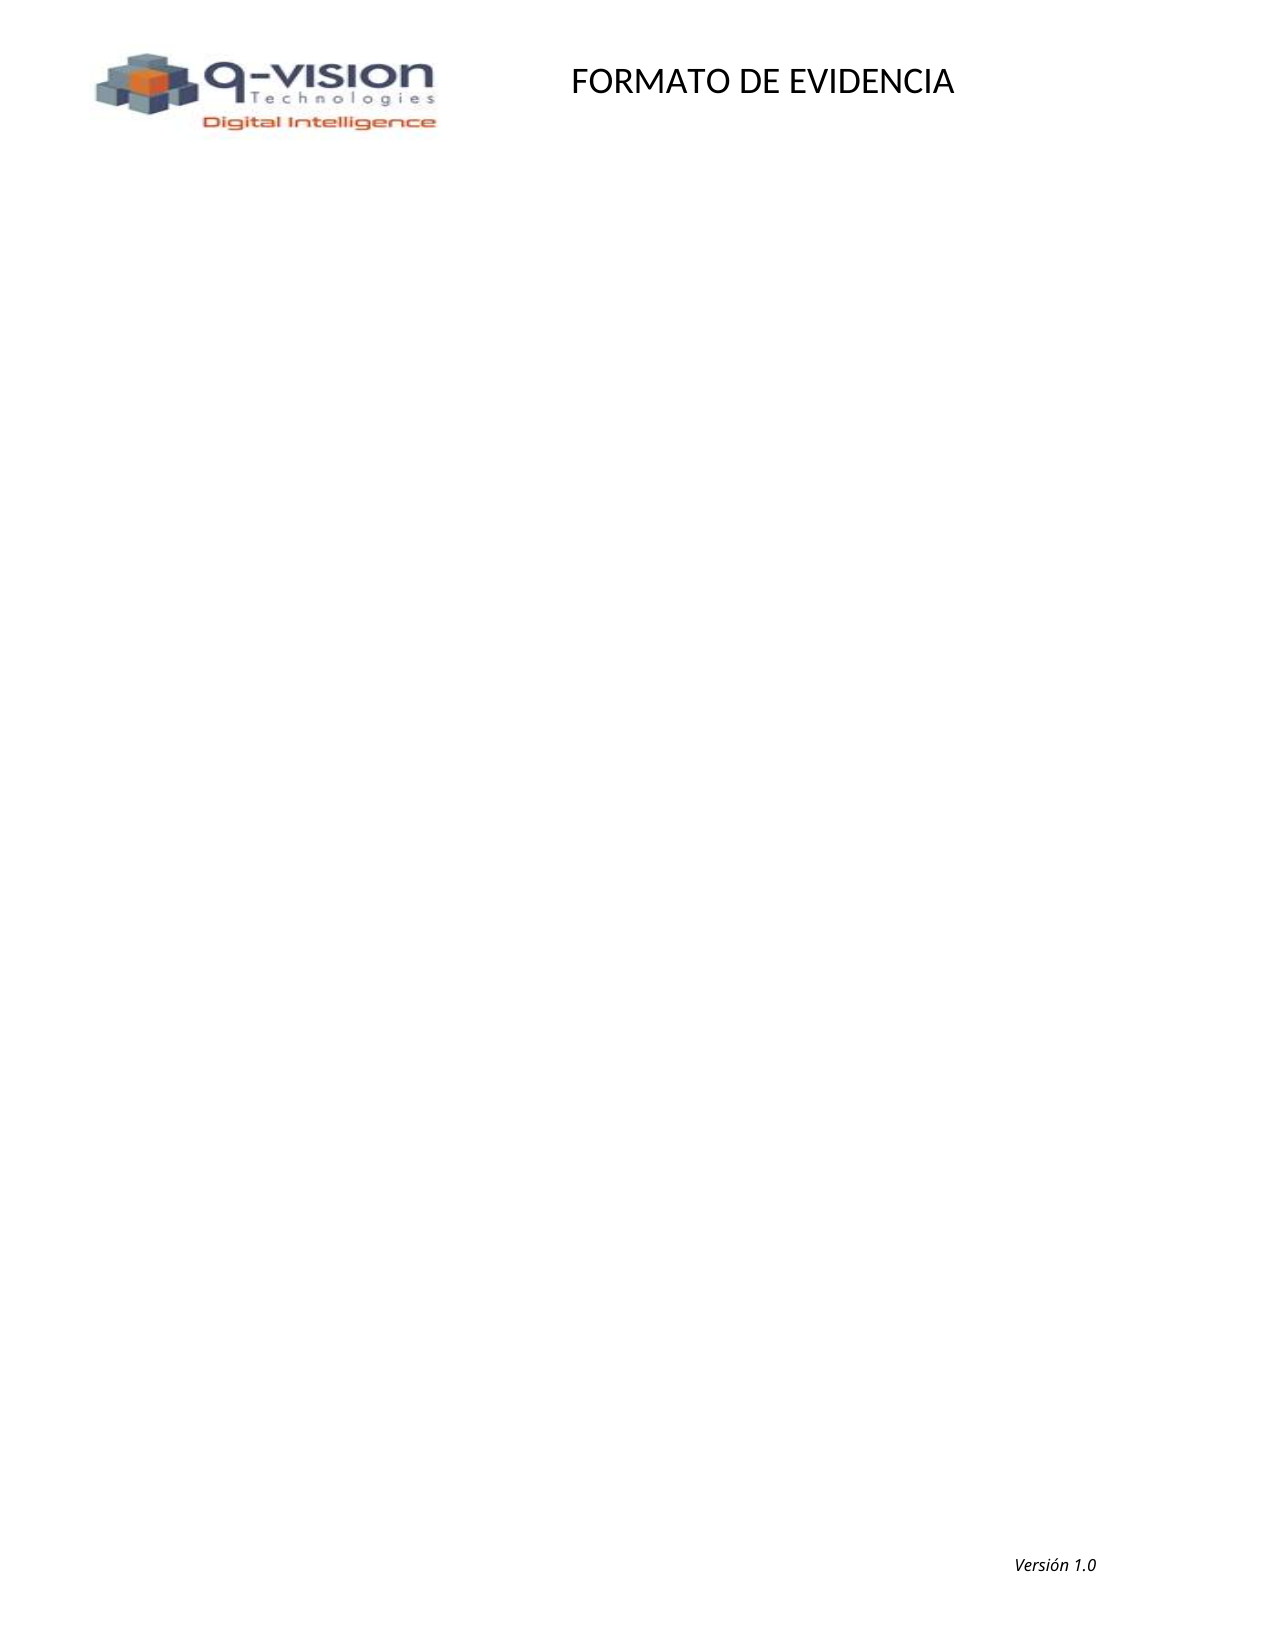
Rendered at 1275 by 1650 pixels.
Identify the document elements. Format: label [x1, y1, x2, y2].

picture [88, 44, 442, 143]
